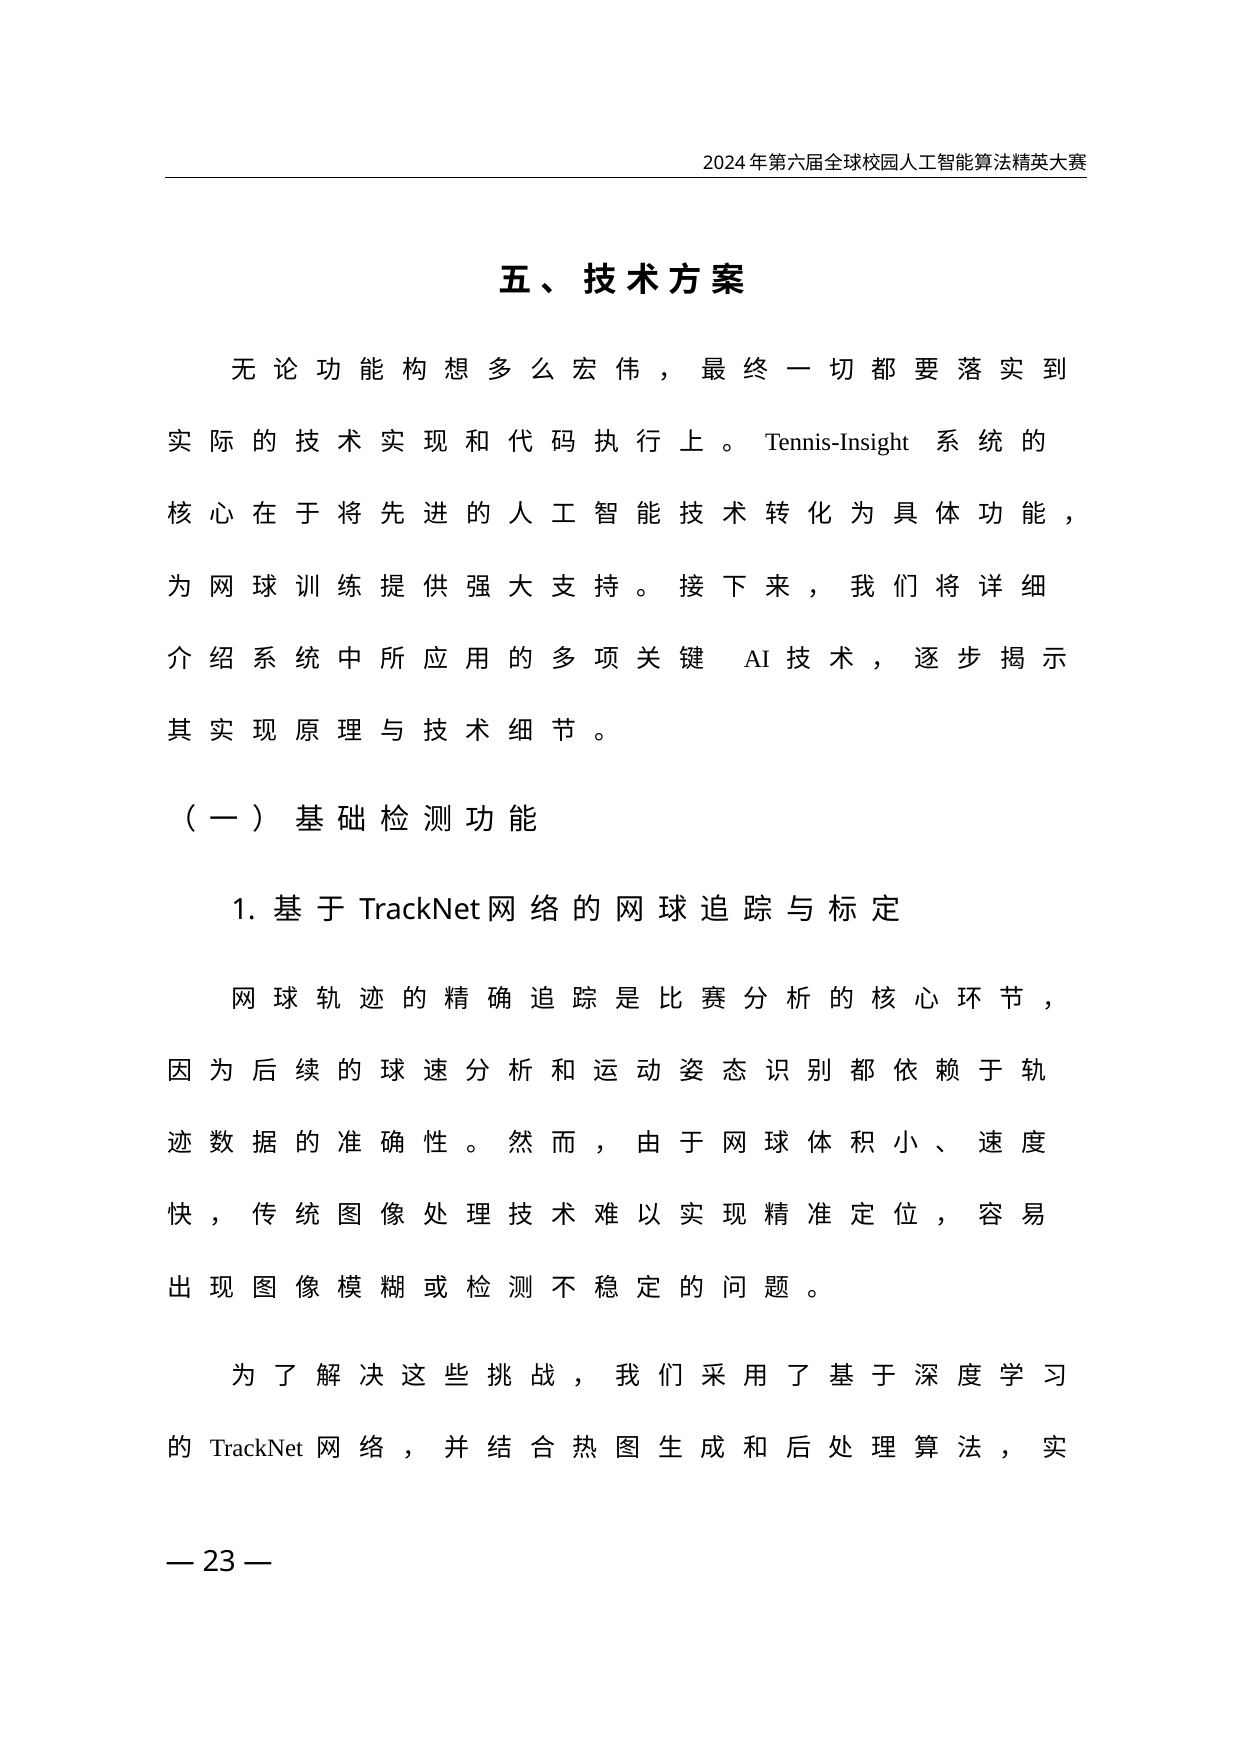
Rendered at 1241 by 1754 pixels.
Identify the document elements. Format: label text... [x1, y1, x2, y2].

text 无论功能构想多么宏伟，最终一切都要落实到实际的技术实现和代码执行上。Tennis-Insight 系统的核心在于将先进的人工智能技术转化为具体功能，为网球训练提供强大支持。接下来，我们将详细介绍系统中所应用的多项关键 AI 技术，逐步揭示其实现原理与技术细节。 [167, 337, 1085, 759]
text 网球轨迹的精确追踪是比赛分析的核心环节，因为后续的球速分析和运动姿态识别都依赖于轨迹数据的准确性。然而，由于网球体积小、速度快，传统图像处理技术难以实现精准定位，容易出现图像模糊或检测不稳定的问题。 [167, 966, 1085, 1316]
list 基础检测功能 [167, 787, 1085, 847]
list 基于TrackNet网络的网球追踪与标定 [167, 876, 1085, 937]
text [167, 1343, 1085, 1476]
text 五、技术方案 [167, 246, 1085, 307]
